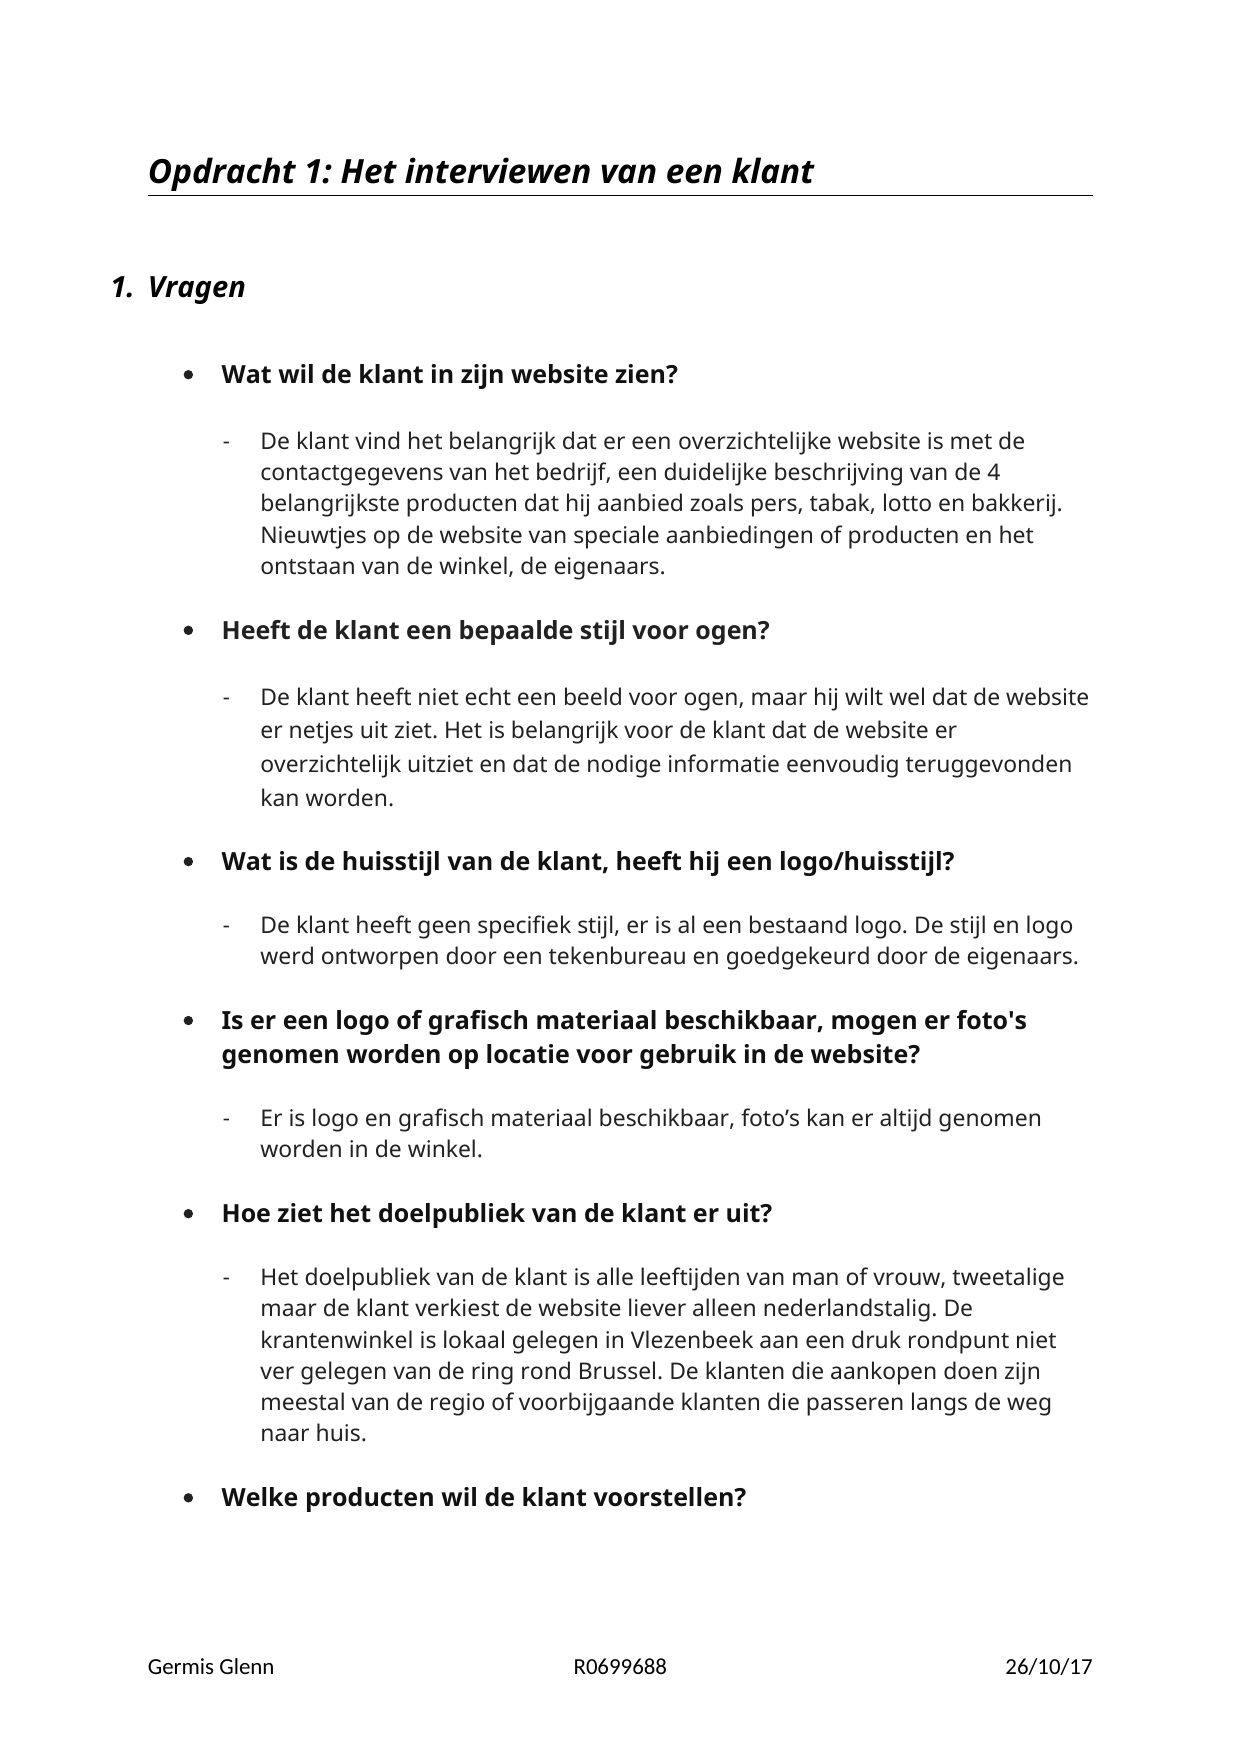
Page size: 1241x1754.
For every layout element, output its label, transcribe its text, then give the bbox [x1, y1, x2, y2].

list Hoe ziet het doelpubliek van de klant er uit? [184, 1196, 1093, 1230]
list Welke producten wil de klant voorstellen? [184, 1480, 1093, 1514]
list De klant heeft geen specifiek stijl, er is al een bestaand logo. De stijl en logo werd ontworpen door een tekenbureau en goedgekeurd door de eigenaars. [223, 909, 1093, 971]
list Wat is de huisstijl van de klant, heeft hij een logo/huisstijl? [184, 843, 1093, 878]
list Is er een logo of grafisch materiaal beschikbaar, mogen er foto's genomen worden op locatie voor gebruik in de website? [184, 1003, 1093, 1071]
list De klant heeft niet echt een beeld voor ogen, maar hij wilt wel dat de website er netjes uit ziet. Het is belangrijk voor de klant dat de website er overzichtelijk uitziet en dat de nodige informatie eenvoudig teruggevonden kan worden. [223, 681, 1093, 813]
list Heeft de klant een bepaalde stijl voor ogen? [184, 612, 1093, 646]
list Vragen [110, 267, 1093, 306]
list Wat wil de klant in zijn website zien? [184, 357, 1093, 391]
list Er is logo en grafisch materiaal beschikbaar, foto’s kan er altijd genomen worden in de winkel. [223, 1102, 1093, 1164]
list De klant vind het belangrijk dat er een overzichtelijke website is met de contactgegevens van het bedrijf, een duidelijke beschrijving van de 4 belangrijkste producten dat hij aanbied zoals pers, tabak, lotto en bakkerij. Nieuwtjes op de website van speciale aanbiedingen of producten en het ontstaan van de winkel, de eigenaars. [223, 425, 1093, 581]
list Het doelpubliek van de klant is alle leeftijden van man of vrouw, tweetalige maar de klant verkiest de website liever alleen nederlandstalig. De krantenwinkel is lokaal gelegen in Vlezenbeek aan een druk rondpunt niet ver gelegen van de ring rond Brussel. De klanten die aankopen doen zijn meestal van de regio of voorbijgaande klanten die passeren langs de weg naar huis. [223, 1261, 1093, 1448]
text Opdracht 1: Het interviewen van een klant [148, 148, 1093, 195]
